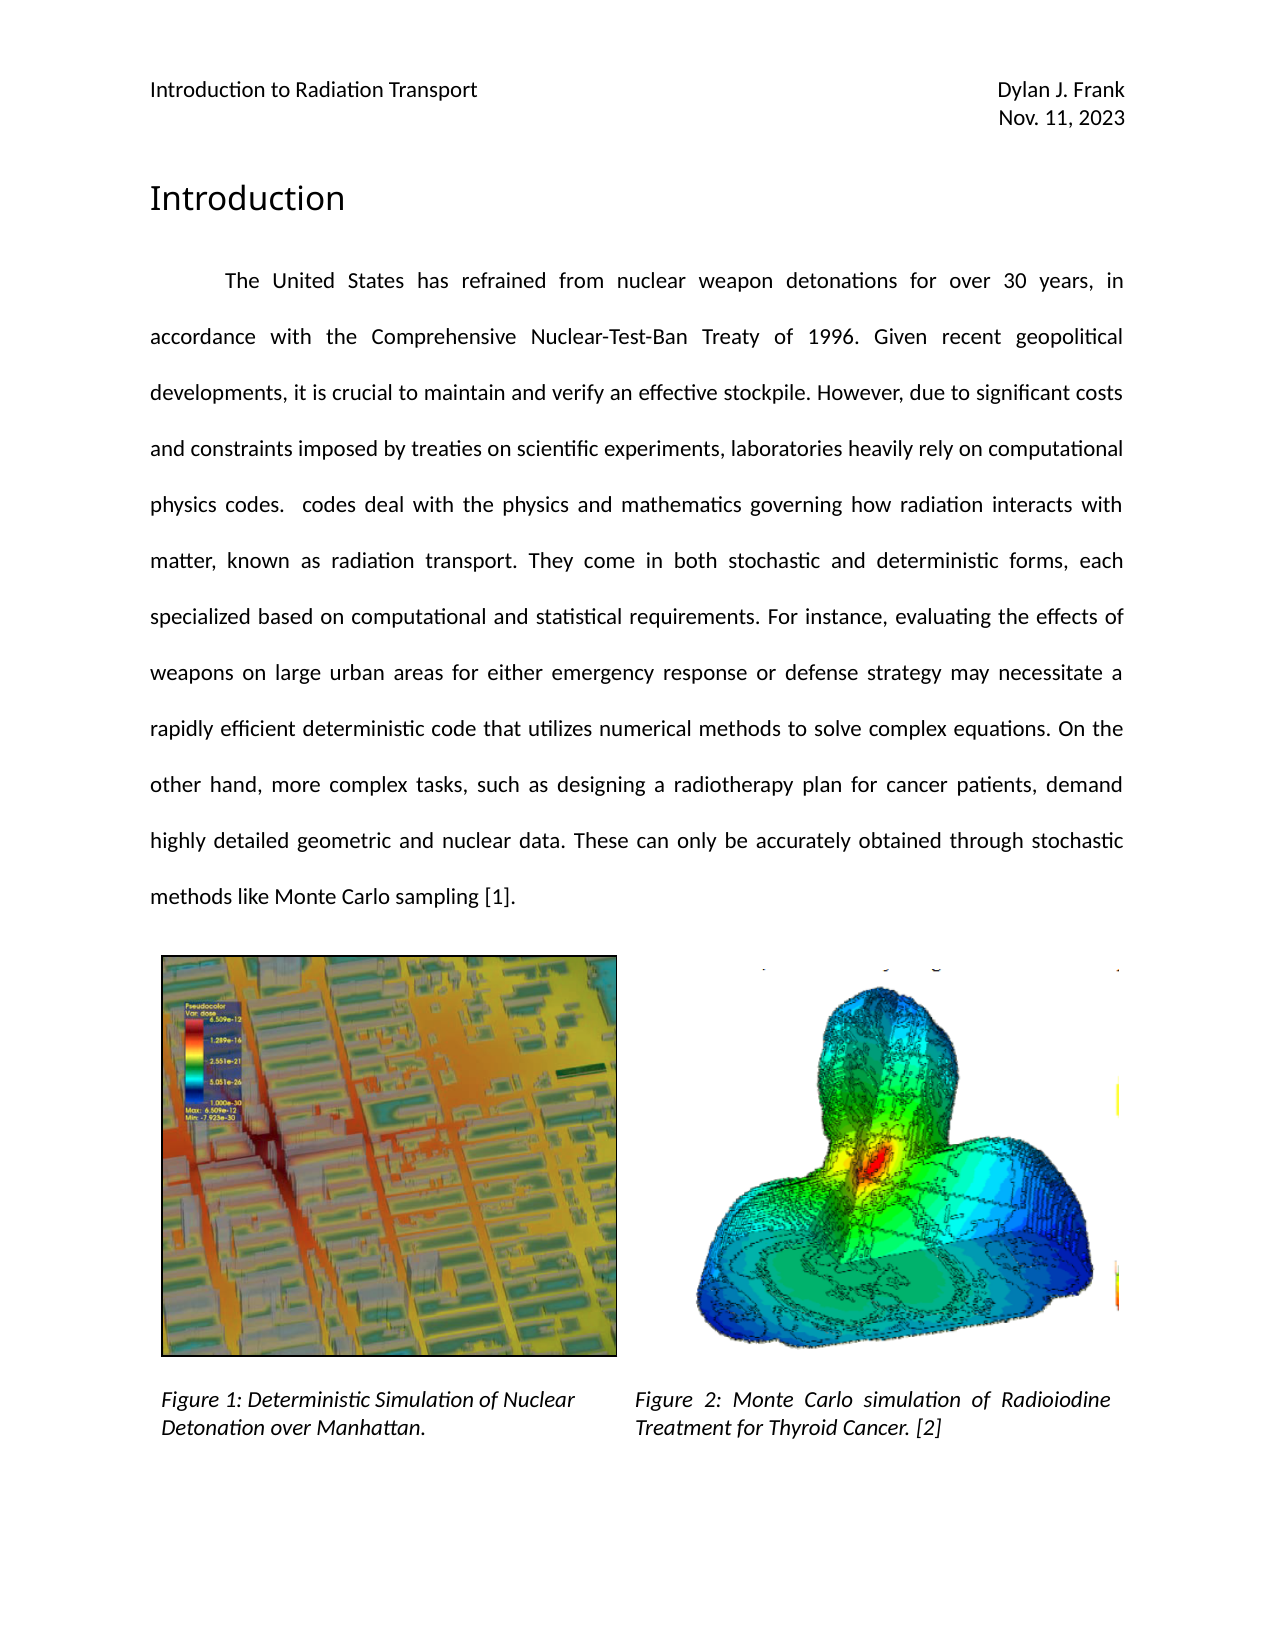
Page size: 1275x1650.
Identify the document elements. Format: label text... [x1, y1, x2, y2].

subtitle Introduction [150, 175, 1125, 220]
picture [635, 969, 1119, 1357]
text The United States has refrained from nuclear weapon detonations for over 30 years, in accordance with the Comprehensive Nuclear-Test-Ban Treaty of 1996. Given recent geopolitical developments, it is crucial to maintain and verify an effective stockpile. However, due to significant costs and constraints imposed by treaties on scientific experiments, laboratories heavily rely on computational physics codes. codes deal with the physics and mathematics governing how radiation interacts with matter, known as radiation transport. They come in both stochastic and deterministic forms, each specialized based on computational and statistical requirements. For instance, evaluating the effects of weapons on large urban areas for either emergency response or defense strategy may necessitate a rapidly efficient deterministic code that utilizes numerical methods to solve complex equations. On the other hand, more complex tasks, such as designing a radiotherapy plan for cancer patients, demand highly detailed geometric and nuclear data. These can only be accurately obtained through stochastic methods like Monte Carlo sampling . [150, 266, 1125, 910]
table_header Figure 2: Monte Carlo simulation of Radioiodine Treatment for Thyroid Cancer. [624, 955, 1125, 1449]
picture [163, 957, 616, 1355]
table_header Figure 1: Deterministic Simulation of Nuclear Detonation over Manhattan. [150, 955, 624, 1449]
